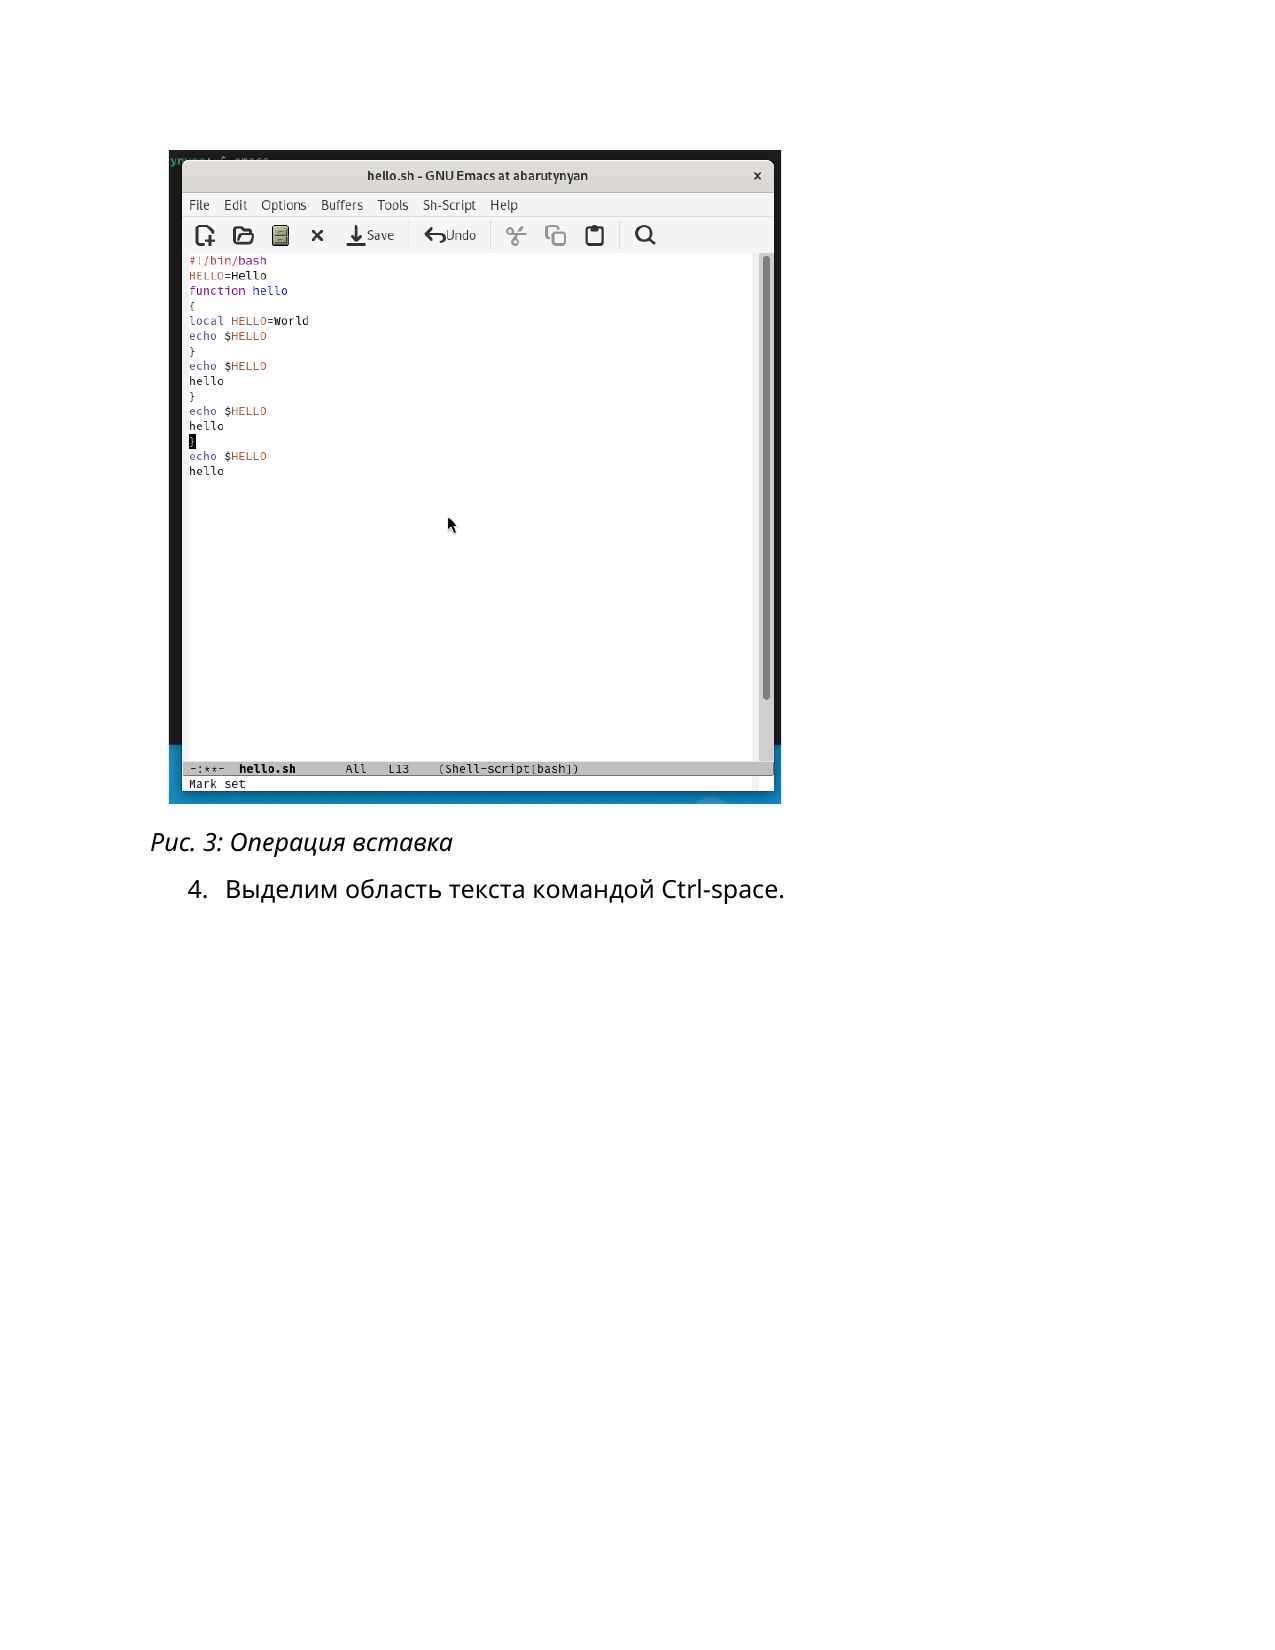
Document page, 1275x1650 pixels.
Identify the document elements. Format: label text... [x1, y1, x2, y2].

picture [697, 798, 725, 804]
list Выделим область текста командой Ctrl-space. [187, 871, 1125, 906]
text Рис. 3: Операция вставка [150, 825, 1125, 859]
picture [168, 150, 782, 804]
